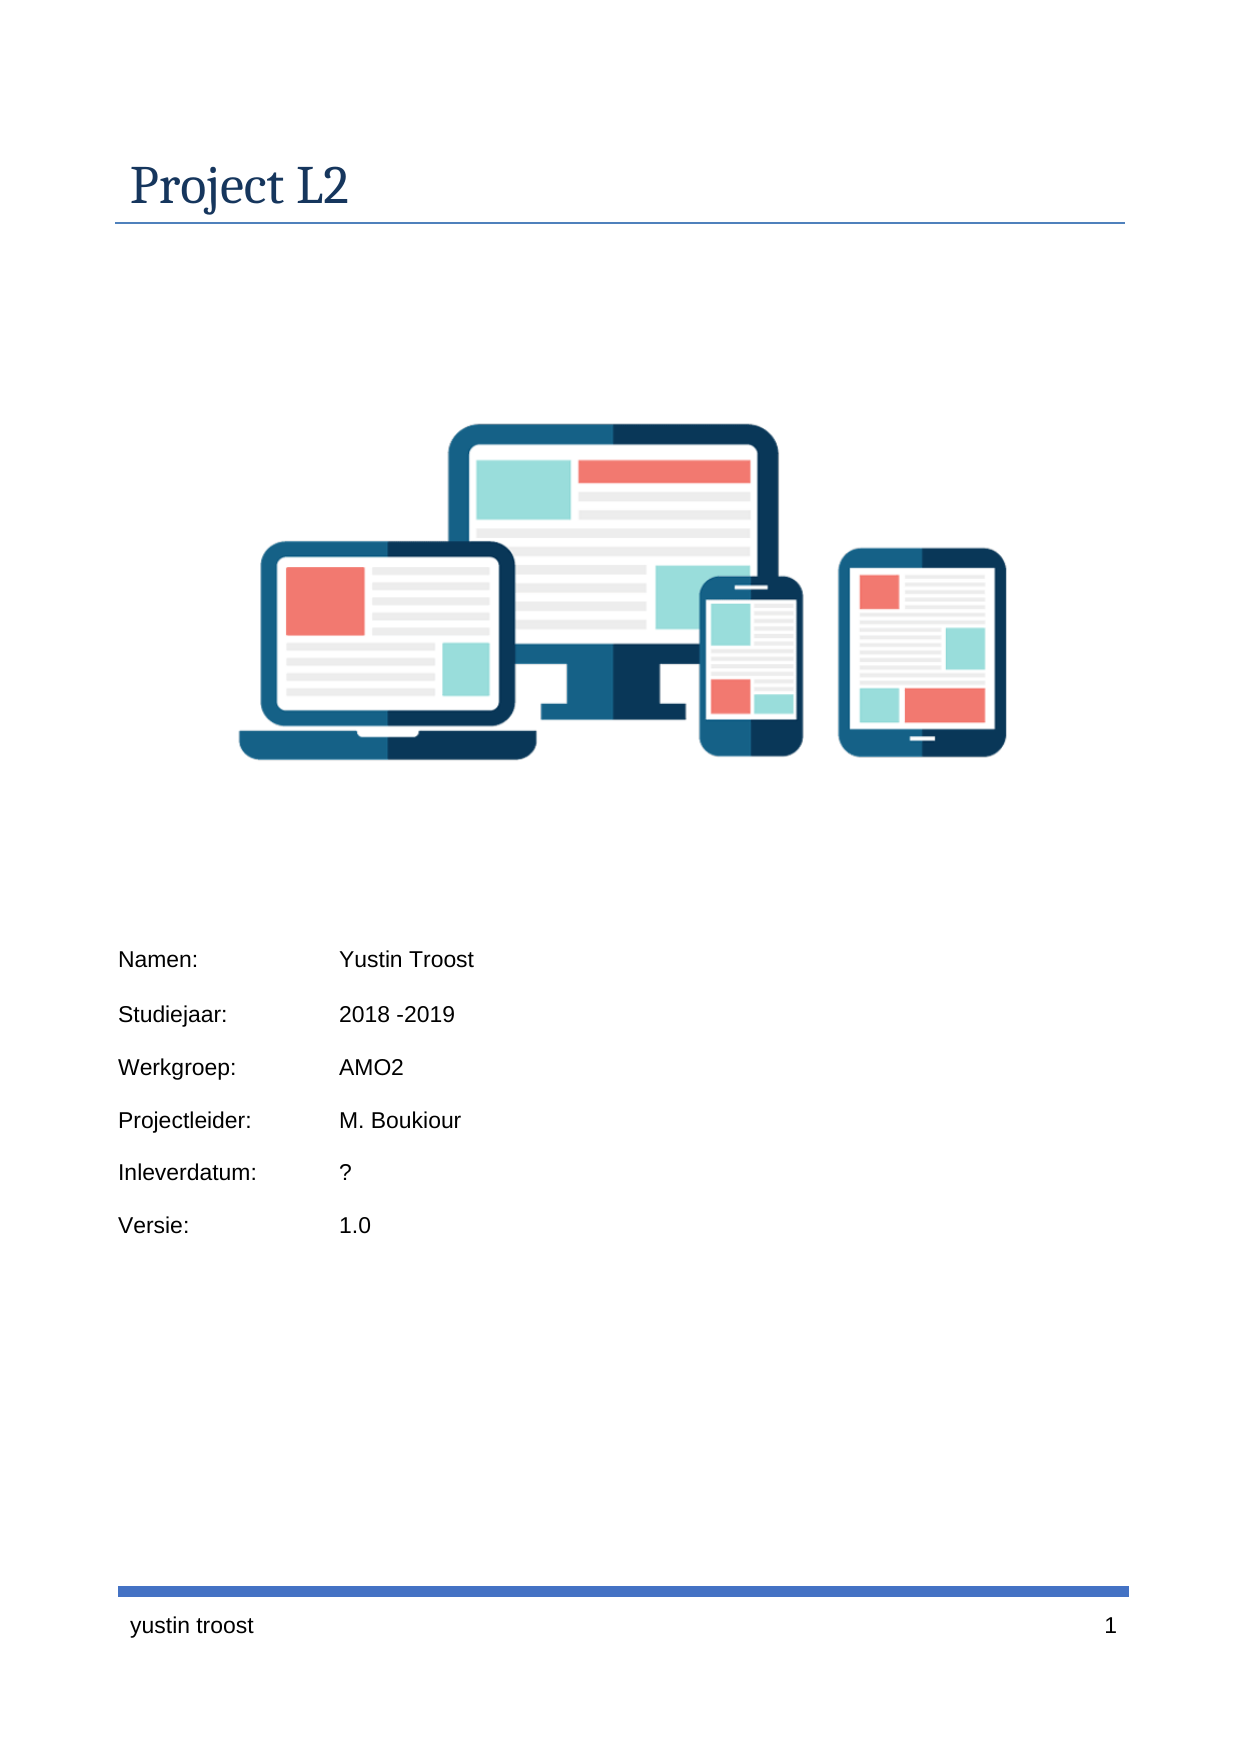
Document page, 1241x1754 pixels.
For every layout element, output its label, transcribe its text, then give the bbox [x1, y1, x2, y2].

table_cell Versie: [118, 1212, 324, 1240]
table_cell Projectleider: [118, 1107, 324, 1159]
table_cell 2018 -2019 [324, 1001, 748, 1054]
picture [117, 371, 1129, 802]
table_cell ? [324, 1159, 748, 1212]
table_cell Studiejaar: [118, 1001, 324, 1054]
table_cell AMO2 [324, 1054, 748, 1107]
table_cell 1.0 [324, 1212, 748, 1240]
text Project L2 [118, 155, 1129, 217]
table_header Namen: [118, 946, 324, 1001]
table_cell M. Boukiour [324, 1107, 748, 1159]
table_cell Werkgroep: [118, 1054, 324, 1107]
table_cell Inleverdatum: [118, 1159, 324, 1212]
table_header Yustin Troost [324, 946, 748, 1001]
